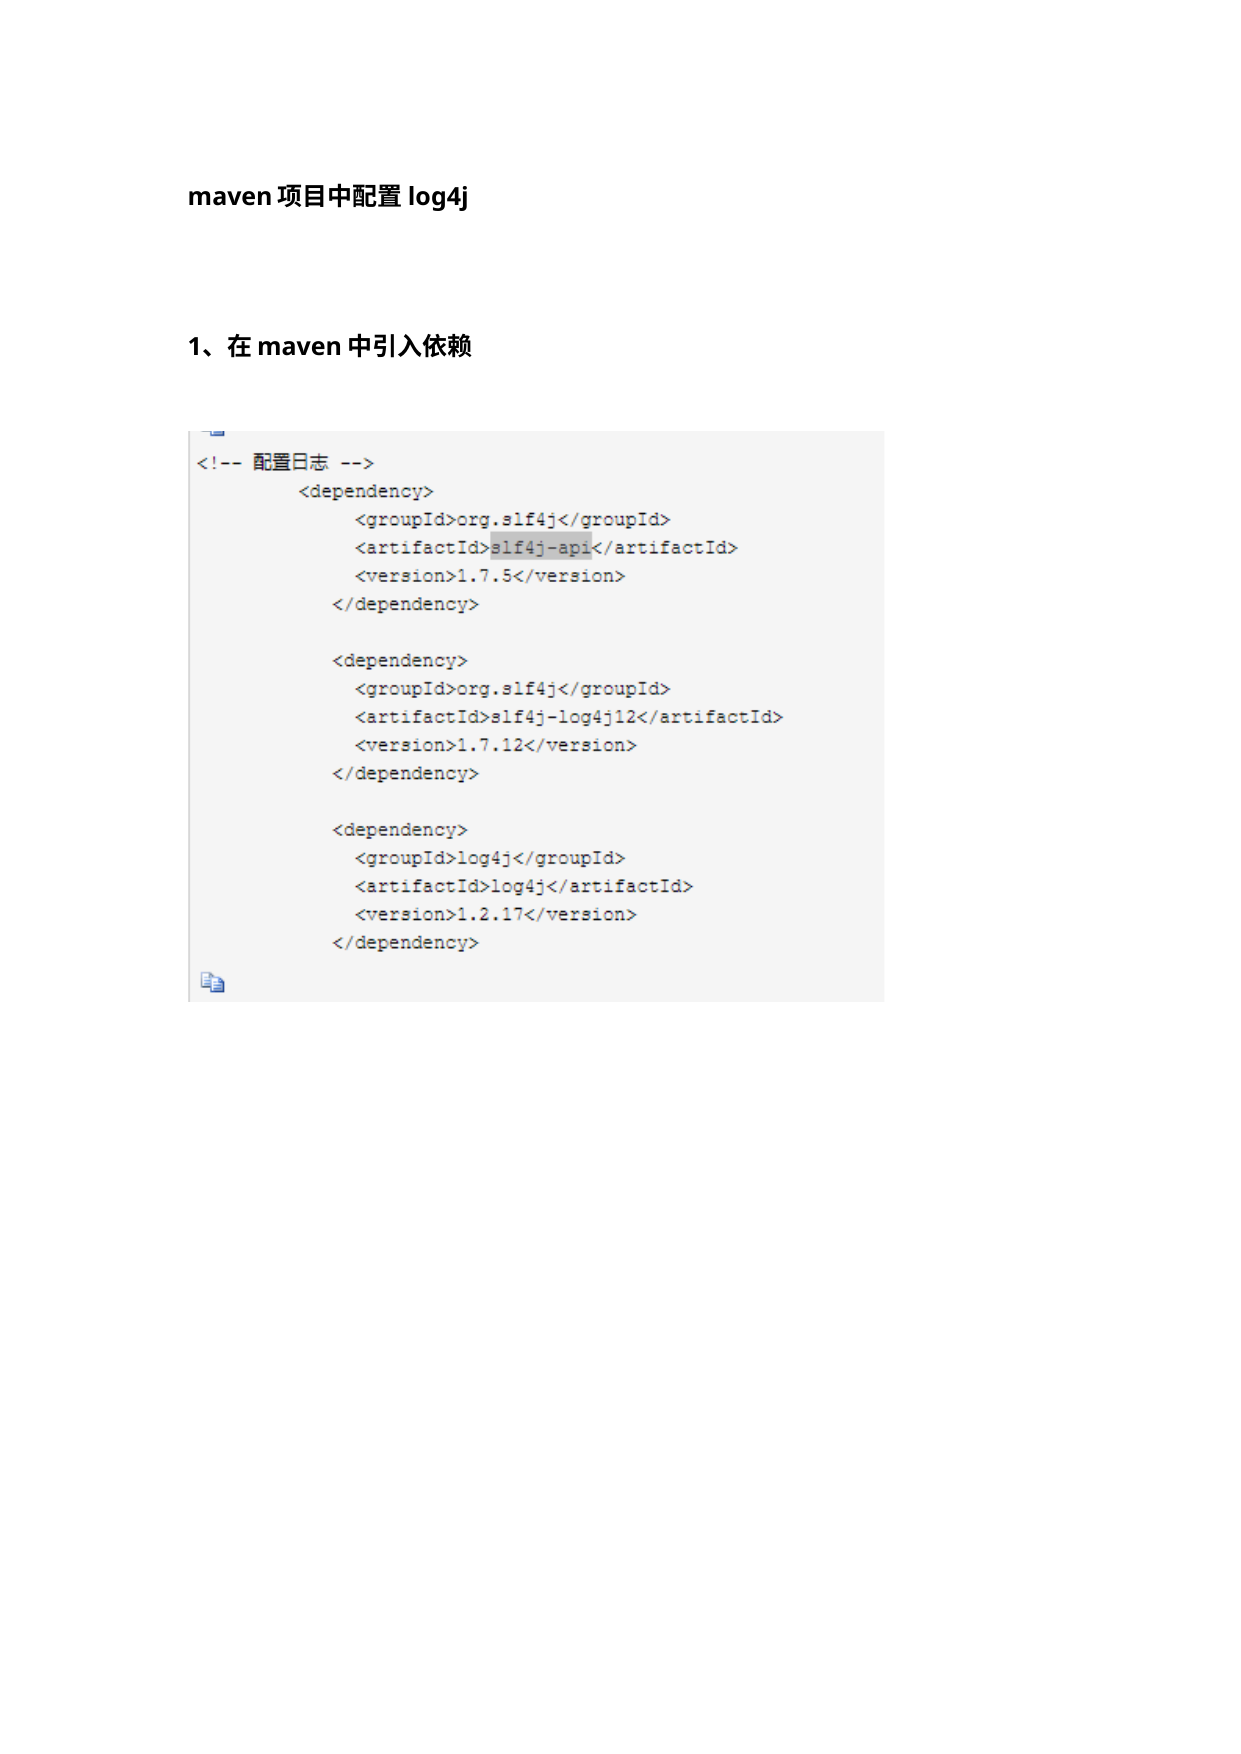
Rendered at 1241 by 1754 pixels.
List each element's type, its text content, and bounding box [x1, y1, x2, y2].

subtitle maven项目中配置log4j [187, 162, 1053, 227]
subtitle 1、在maven中引入依赖 [187, 312, 1053, 377]
picture [187, 431, 885, 1002]
